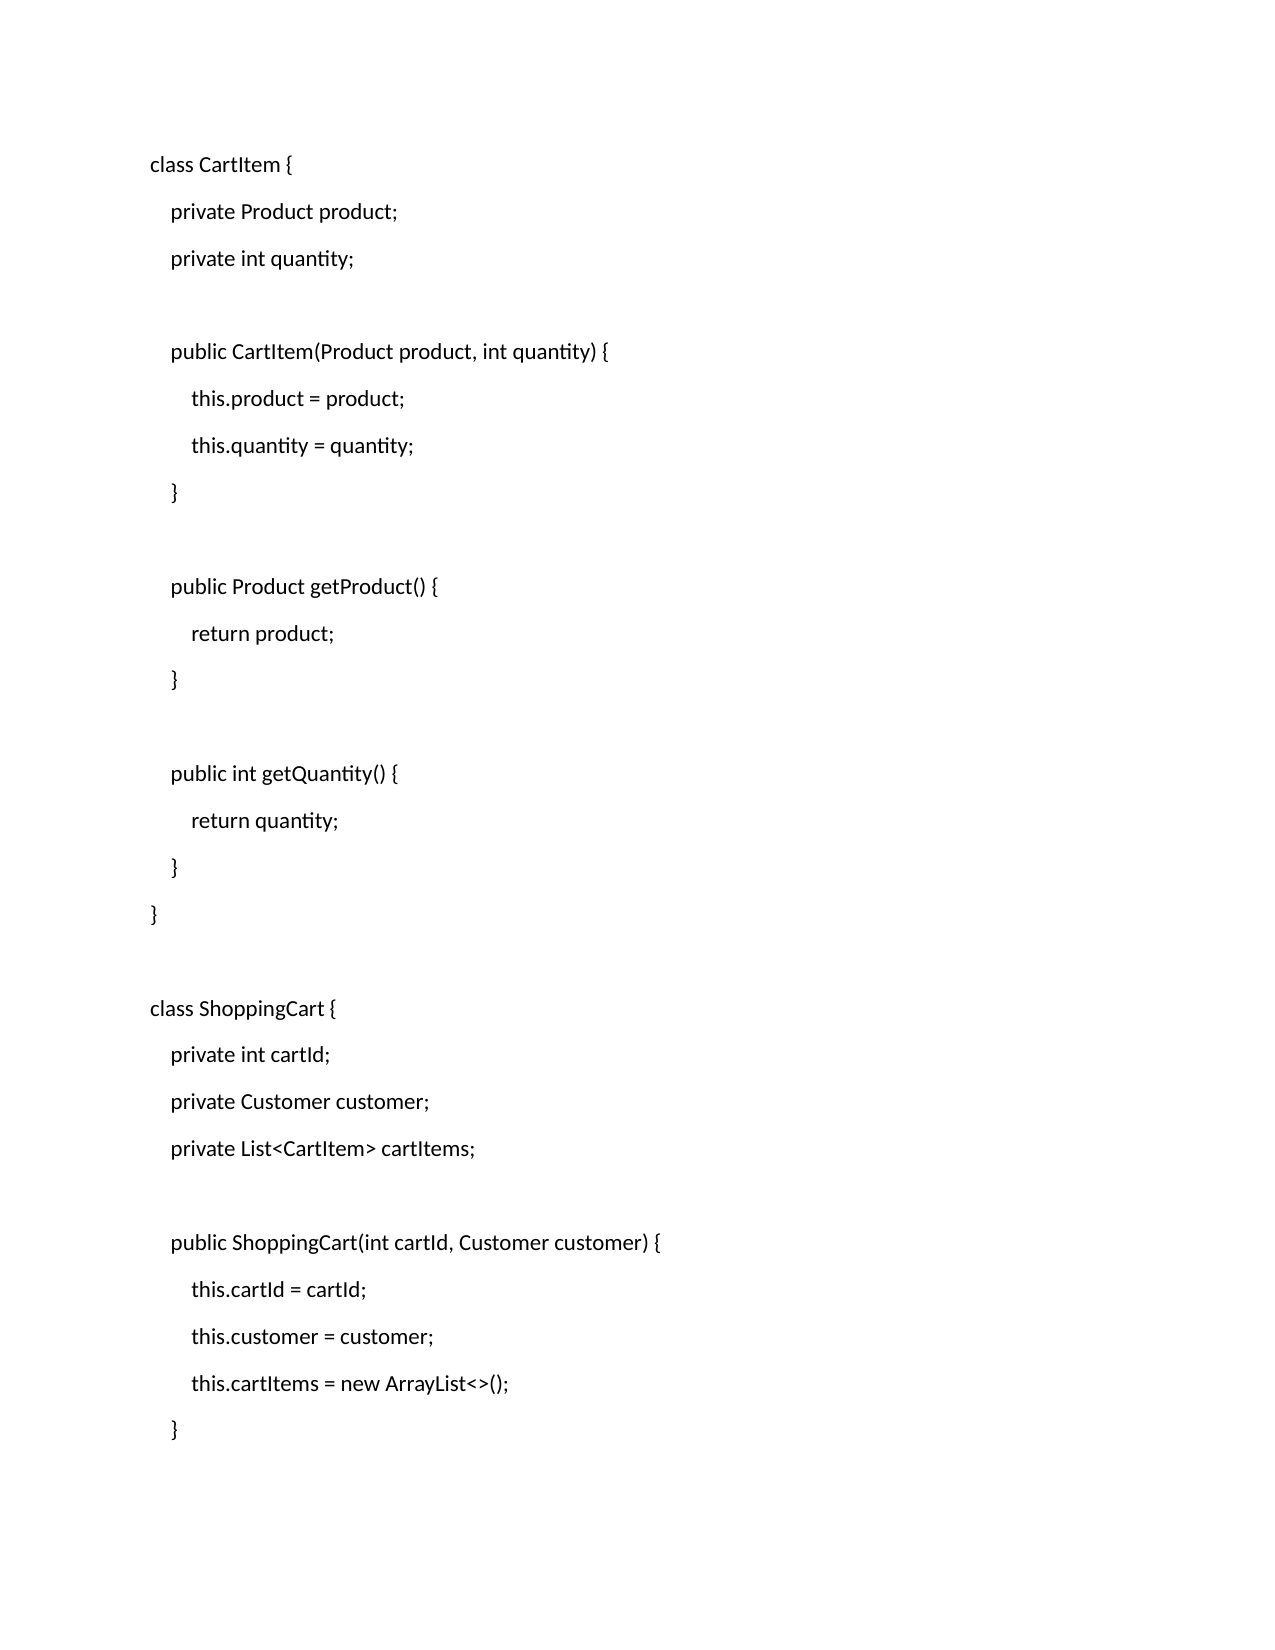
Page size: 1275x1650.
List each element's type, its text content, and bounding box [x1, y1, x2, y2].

text this.cartItems = new ArrayList<>(); [150, 1369, 1125, 1397]
text private int quantity; [150, 244, 1125, 272]
text private Customer customer; [150, 1087, 1125, 1116]
text } [150, 1416, 1125, 1444]
text private Product product; [150, 197, 1125, 225]
text return quantity; [150, 806, 1125, 834]
text private List<CartItem> cartItems; [150, 1134, 1125, 1162]
text this.cartId = cartId; [150, 1275, 1125, 1303]
text class CartItem { [150, 150, 1125, 178]
text public Product getProduct() { [150, 572, 1125, 600]
text this.quantity = quantity; [150, 431, 1125, 459]
text } [150, 900, 1125, 928]
text this.customer = customer; [150, 1322, 1125, 1350]
text } [150, 853, 1125, 881]
text public CartItem(Product product, int quantity) { [150, 337, 1125, 366]
text } [150, 478, 1125, 506]
text class ShoppingCart { [150, 994, 1125, 1022]
text public int getQuantity() { [150, 759, 1125, 787]
text public ShoppingCart(int cartId, Customer customer) { [150, 1228, 1125, 1256]
text private int cartId; [150, 1041, 1125, 1069]
text } [150, 666, 1125, 694]
text this.product = product; [150, 384, 1125, 412]
text return product; [150, 619, 1125, 647]
